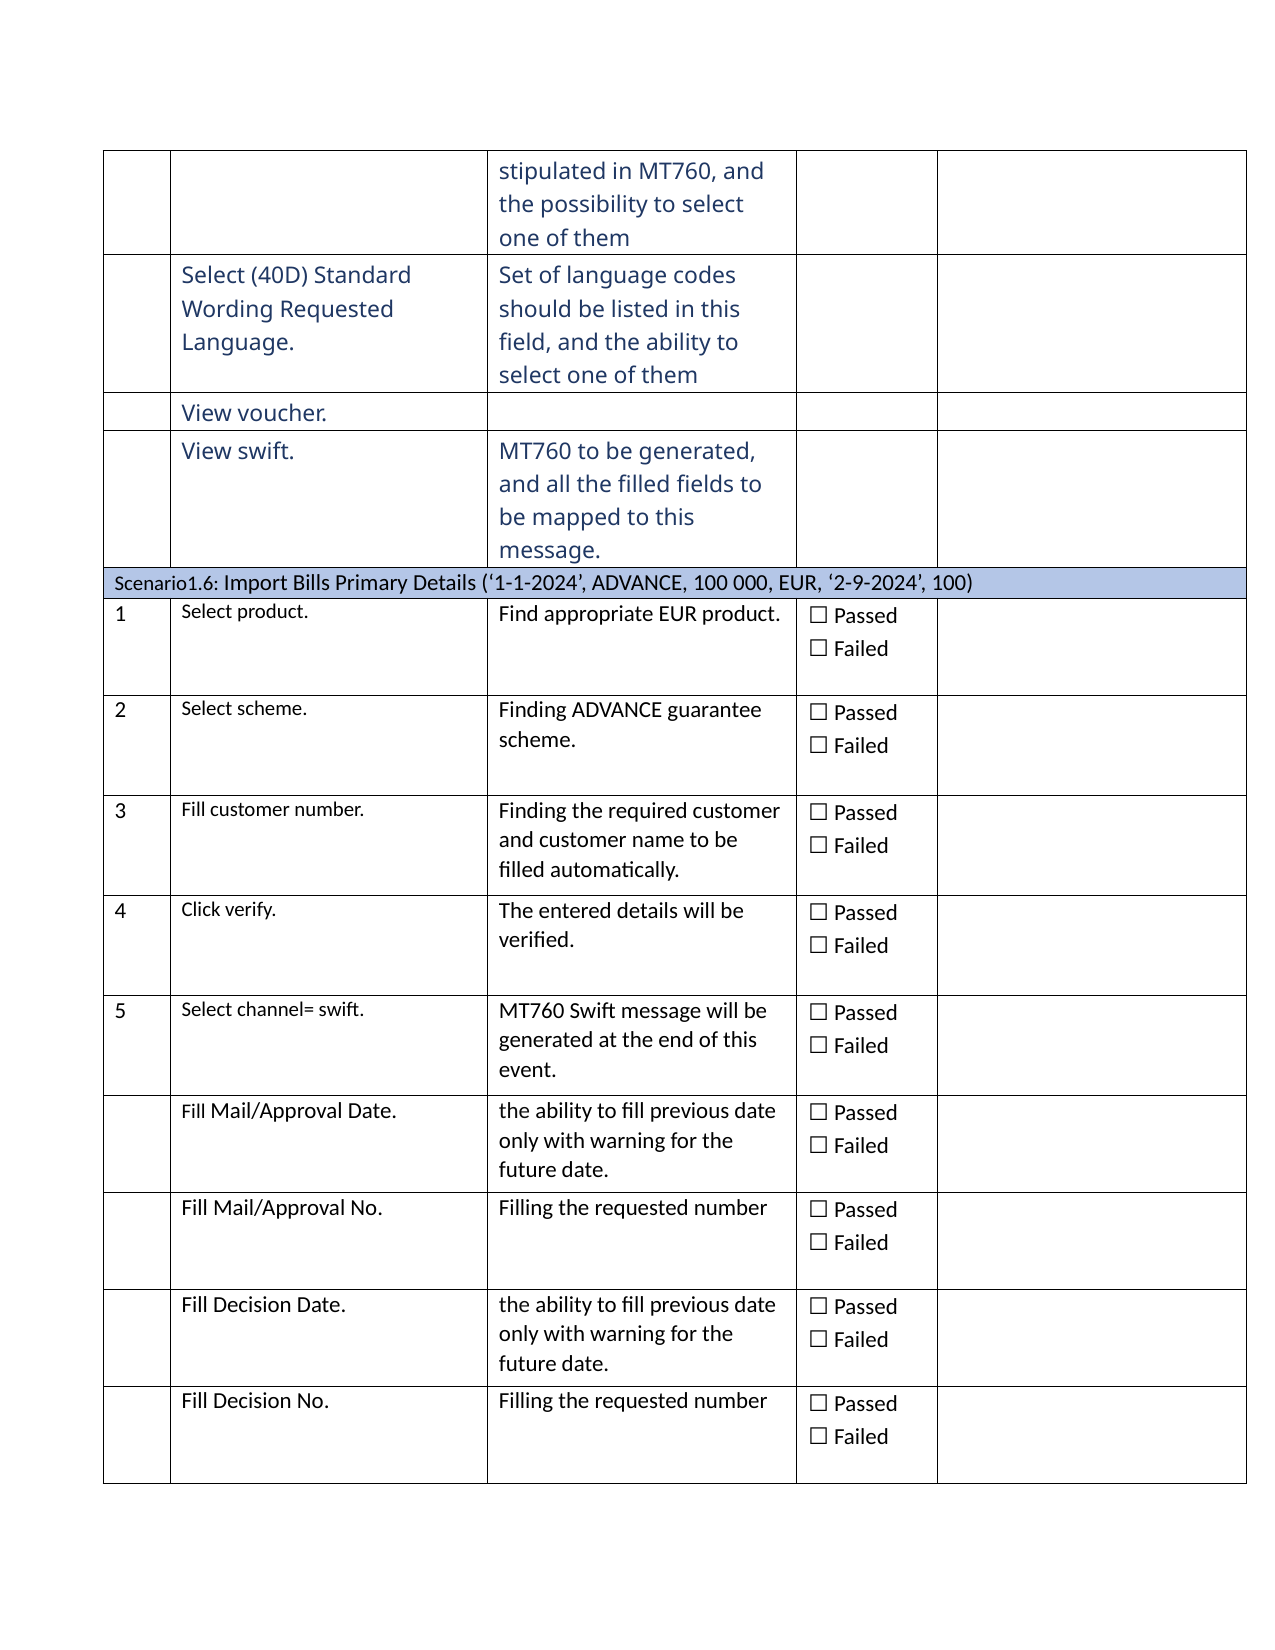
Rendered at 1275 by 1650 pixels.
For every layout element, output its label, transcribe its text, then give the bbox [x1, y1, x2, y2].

table_cell [797, 151, 937, 254]
table_cell ☐ Passed ☐ Failed [797, 896, 937, 995]
table_cell View voucher. [171, 393, 487, 430]
table_cell [104, 393, 170, 430]
table_cell Filling the requested number [488, 1193, 796, 1289]
table_cell ☐ Passed ☐ Failed [797, 1096, 937, 1192]
table_cell [797, 255, 937, 392]
table_cell Select (40D) Standard Wording Requested Language. [171, 255, 487, 392]
table_cell Find appropriate EUR product. [488, 599, 796, 694]
table_cell Fill customer number. [171, 796, 487, 895]
table_cell 4 [104, 896, 170, 995]
table_cell [938, 1290, 1246, 1386]
table_cell 5 [104, 996, 170, 1095]
table_cell Select channel= swift. [171, 996, 487, 1095]
table_cell [938, 796, 1246, 895]
table_cell [104, 1290, 170, 1386]
table_cell [104, 1193, 170, 1289]
table_cell 1 [104, 599, 170, 694]
table_cell MT760 Swift message will be generated at the end of this event. [488, 996, 796, 1095]
table_cell [938, 1387, 1246, 1482]
table_cell Fill Mail/Approval No. [171, 1193, 487, 1289]
table_cell [104, 255, 170, 392]
table_cell Fill Decision No. [171, 1387, 487, 1482]
table_cell 2 [104, 696, 170, 795]
table_cell Set of language codes should be listed in this field, and the ability to select one of them [488, 255, 796, 392]
table_cell Select scheme. [171, 696, 487, 795]
table_cell [938, 599, 1246, 694]
table_cell 3 [104, 796, 170, 895]
table_cell Fill Decision Date. [171, 1290, 487, 1386]
table_cell [938, 996, 1246, 1095]
table_cell [104, 1387, 170, 1482]
table_cell ☐ Passed ☐ Failed [797, 996, 937, 1095]
table_cell [797, 393, 937, 430]
table_cell [938, 255, 1246, 392]
table_cell View swift. [171, 431, 487, 567]
table_cell [938, 393, 1246, 430]
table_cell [488, 1290, 796, 1386]
table_cell [938, 431, 1246, 567]
table_cell ☐ Passed ☐ Failed [797, 1387, 937, 1482]
table_cell [938, 1096, 1246, 1192]
table_cell the ability to fill previous date only with warning for the future date. [488, 1096, 796, 1192]
table_cell ☐ Passed ☐ Failed [797, 599, 937, 694]
table_cell Filling the requested number [488, 1387, 796, 1482]
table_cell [488, 151, 796, 254]
table_cell [104, 151, 170, 254]
table_cell [938, 151, 1246, 254]
table_cell MT760 to be generated, and all the filled fields to be mapped to this message. [488, 431, 796, 567]
table_cell Click verify. [171, 896, 487, 995]
table_cell ☐ Passed ☐ Failed [797, 796, 937, 895]
table_cell [938, 896, 1246, 995]
table_cell [488, 393, 796, 430]
table_cell ☐ Passed ☐ Failed [797, 1193, 937, 1289]
table_cell The entered details will be verified. [488, 896, 796, 995]
table_cell [104, 431, 170, 567]
table_cell [938, 1193, 1246, 1289]
table_cell Finding the required customer and customer name to be filled automatically. [488, 796, 796, 895]
table_cell Select product. [171, 599, 487, 694]
table_cell Fill Mail/Approval Date. [171, 1096, 487, 1192]
table_cell [797, 431, 937, 567]
table_cell ☐ Passed ☐ Failed [797, 696, 937, 795]
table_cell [171, 151, 487, 254]
table_cell [938, 696, 1246, 795]
table_cell Finding ADVANCE guarantee scheme. [488, 696, 796, 795]
table_cell ☐ Passed ☐ Failed [797, 1290, 937, 1386]
table_cell Scenario1.6: Import Bills Primary Details (‘1-1-2024’, ADVANCE, 100 000, EUR, ‘2-9-2024’, 100) [104, 568, 1246, 598]
table_cell [104, 1096, 170, 1192]
